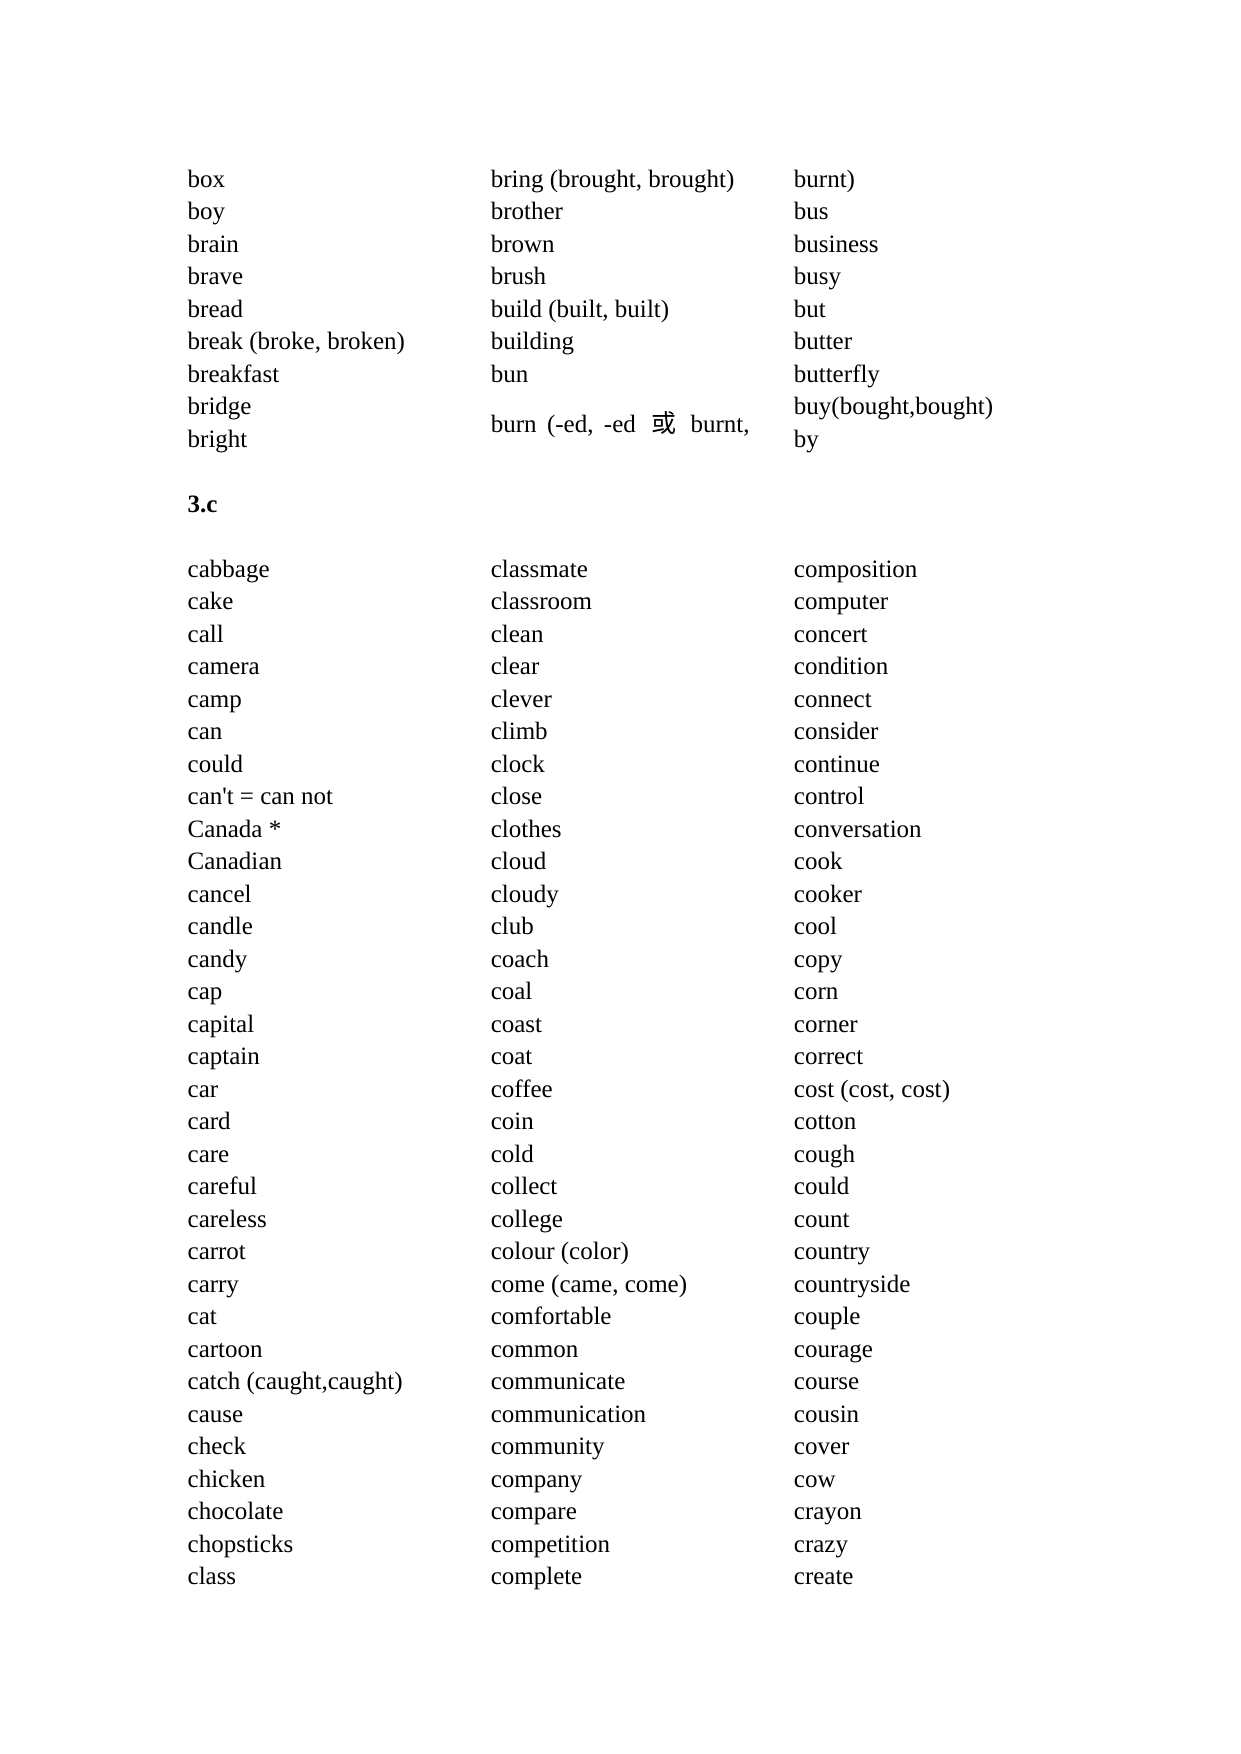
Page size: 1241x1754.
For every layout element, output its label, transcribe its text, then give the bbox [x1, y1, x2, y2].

text condition [794, 649, 1053, 682]
text check [187, 1429, 446, 1462]
text crayon [794, 1494, 1053, 1527]
text by [794, 422, 1053, 454]
text consider [794, 714, 1053, 747]
text college [491, 1202, 749, 1234]
text cat [187, 1299, 446, 1332]
text cloudy [491, 877, 749, 909]
text car [187, 1072, 446, 1104]
text bun [491, 357, 749, 389]
text building [491, 324, 749, 357]
text could [187, 747, 446, 779]
text Canadian [187, 844, 446, 877]
text course [794, 1364, 1053, 1397]
text boy [187, 194, 446, 227]
text club [491, 909, 749, 942]
text countryside [794, 1267, 1053, 1299]
text cancel [187, 877, 446, 909]
text bread [187, 292, 446, 324]
text call [187, 617, 446, 649]
text candy [187, 942, 446, 974]
text careful [187, 1169, 446, 1202]
text care [187, 1137, 446, 1169]
text courage [794, 1332, 1053, 1364]
text carrot [187, 1234, 446, 1267]
text cover [794, 1429, 1053, 1462]
text count [794, 1202, 1053, 1234]
text busy [794, 259, 1053, 292]
text classmate [491, 552, 749, 584]
text bring (brought, brought) [491, 162, 749, 194]
text capital [187, 1007, 446, 1039]
text conversation [794, 812, 1053, 844]
text chopsticks [187, 1527, 446, 1559]
text could [794, 1169, 1053, 1202]
text composition [794, 552, 1053, 584]
text computer [794, 584, 1053, 617]
text colour (color) [491, 1234, 749, 1267]
text brave [187, 259, 446, 292]
text clock [491, 747, 749, 779]
text coin [491, 1104, 749, 1137]
text coat [491, 1039, 749, 1072]
text cotton [794, 1104, 1053, 1137]
text clear [491, 649, 749, 682]
text break (broke, broken) [187, 324, 446, 357]
text butterfly [794, 357, 1053, 389]
text business [794, 227, 1053, 259]
text buy(bought,bought) [794, 389, 1053, 422]
text can [187, 714, 446, 747]
text cough [794, 1137, 1053, 1169]
text camera [187, 649, 446, 682]
text cousin [794, 1397, 1053, 1429]
text couple [794, 1299, 1053, 1332]
text cooker [794, 877, 1053, 909]
text breakfast [187, 357, 446, 389]
text corn [794, 974, 1053, 1007]
text concert [794, 617, 1053, 649]
text brother [491, 194, 749, 227]
text chocolate [187, 1494, 446, 1527]
text brush [491, 259, 749, 292]
text card [187, 1104, 446, 1137]
text coast [491, 1007, 749, 1039]
text cold [491, 1137, 749, 1169]
text captain [187, 1039, 446, 1072]
text but [794, 292, 1053, 324]
text cause [187, 1397, 446, 1429]
text can't = can not [187, 779, 446, 812]
text class [187, 1559, 446, 1592]
text common [491, 1332, 749, 1364]
text connect [794, 682, 1053, 714]
text crazy [794, 1527, 1053, 1559]
text cook [794, 844, 1053, 877]
text candle [187, 909, 446, 942]
text cool [794, 909, 1053, 942]
text brain [187, 227, 446, 259]
text classroom [491, 584, 749, 617]
text close [491, 779, 749, 812]
text climb [491, 714, 749, 747]
text compare [491, 1494, 749, 1527]
text box [187, 162, 446, 194]
text careless [187, 1202, 446, 1234]
text create [794, 1559, 1053, 1592]
text brown [491, 227, 749, 259]
text clothes [491, 812, 749, 844]
text butter [794, 324, 1053, 357]
text clean [491, 617, 749, 649]
text coal [491, 974, 749, 1007]
text bus [794, 194, 1053, 227]
text company [491, 1462, 749, 1494]
text country [794, 1234, 1053, 1267]
text correct [794, 1039, 1053, 1072]
text communication [491, 1397, 749, 1429]
text collect [491, 1169, 749, 1202]
text chicken [187, 1462, 446, 1494]
text comfortable [491, 1299, 749, 1332]
text control [794, 779, 1053, 812]
text cow [794, 1462, 1053, 1494]
text burn (-ed, -ed 或 burnt, burnt) [794, 162, 1053, 194]
text catch (caught,caught) [187, 1364, 446, 1397]
text communicate [491, 1364, 749, 1397]
text coach [491, 942, 749, 974]
text corner [794, 1007, 1053, 1039]
text cloud [491, 844, 749, 877]
text Canada * [187, 812, 446, 844]
text complete [491, 1559, 749, 1592]
text bridge [187, 389, 446, 422]
text come (came, come) [491, 1267, 749, 1299]
text camp [187, 682, 446, 714]
text cabbage [187, 552, 446, 584]
text carry [187, 1267, 446, 1299]
text cap [187, 974, 446, 1007]
text burn (-ed, -ed 或 burnt, burnt) [491, 389, 749, 454]
text competition [491, 1527, 749, 1559]
text cartoon [187, 1332, 446, 1364]
text build (built, built) [491, 292, 749, 324]
text continue [794, 747, 1053, 779]
text cake [187, 584, 446, 617]
text cost (cost, cost) [794, 1072, 1053, 1104]
text 3.c [187, 487, 1053, 519]
text copy [794, 942, 1053, 974]
text bright [187, 422, 446, 454]
text community [491, 1429, 749, 1462]
text coffee [491, 1072, 749, 1104]
text clever [491, 682, 749, 714]
